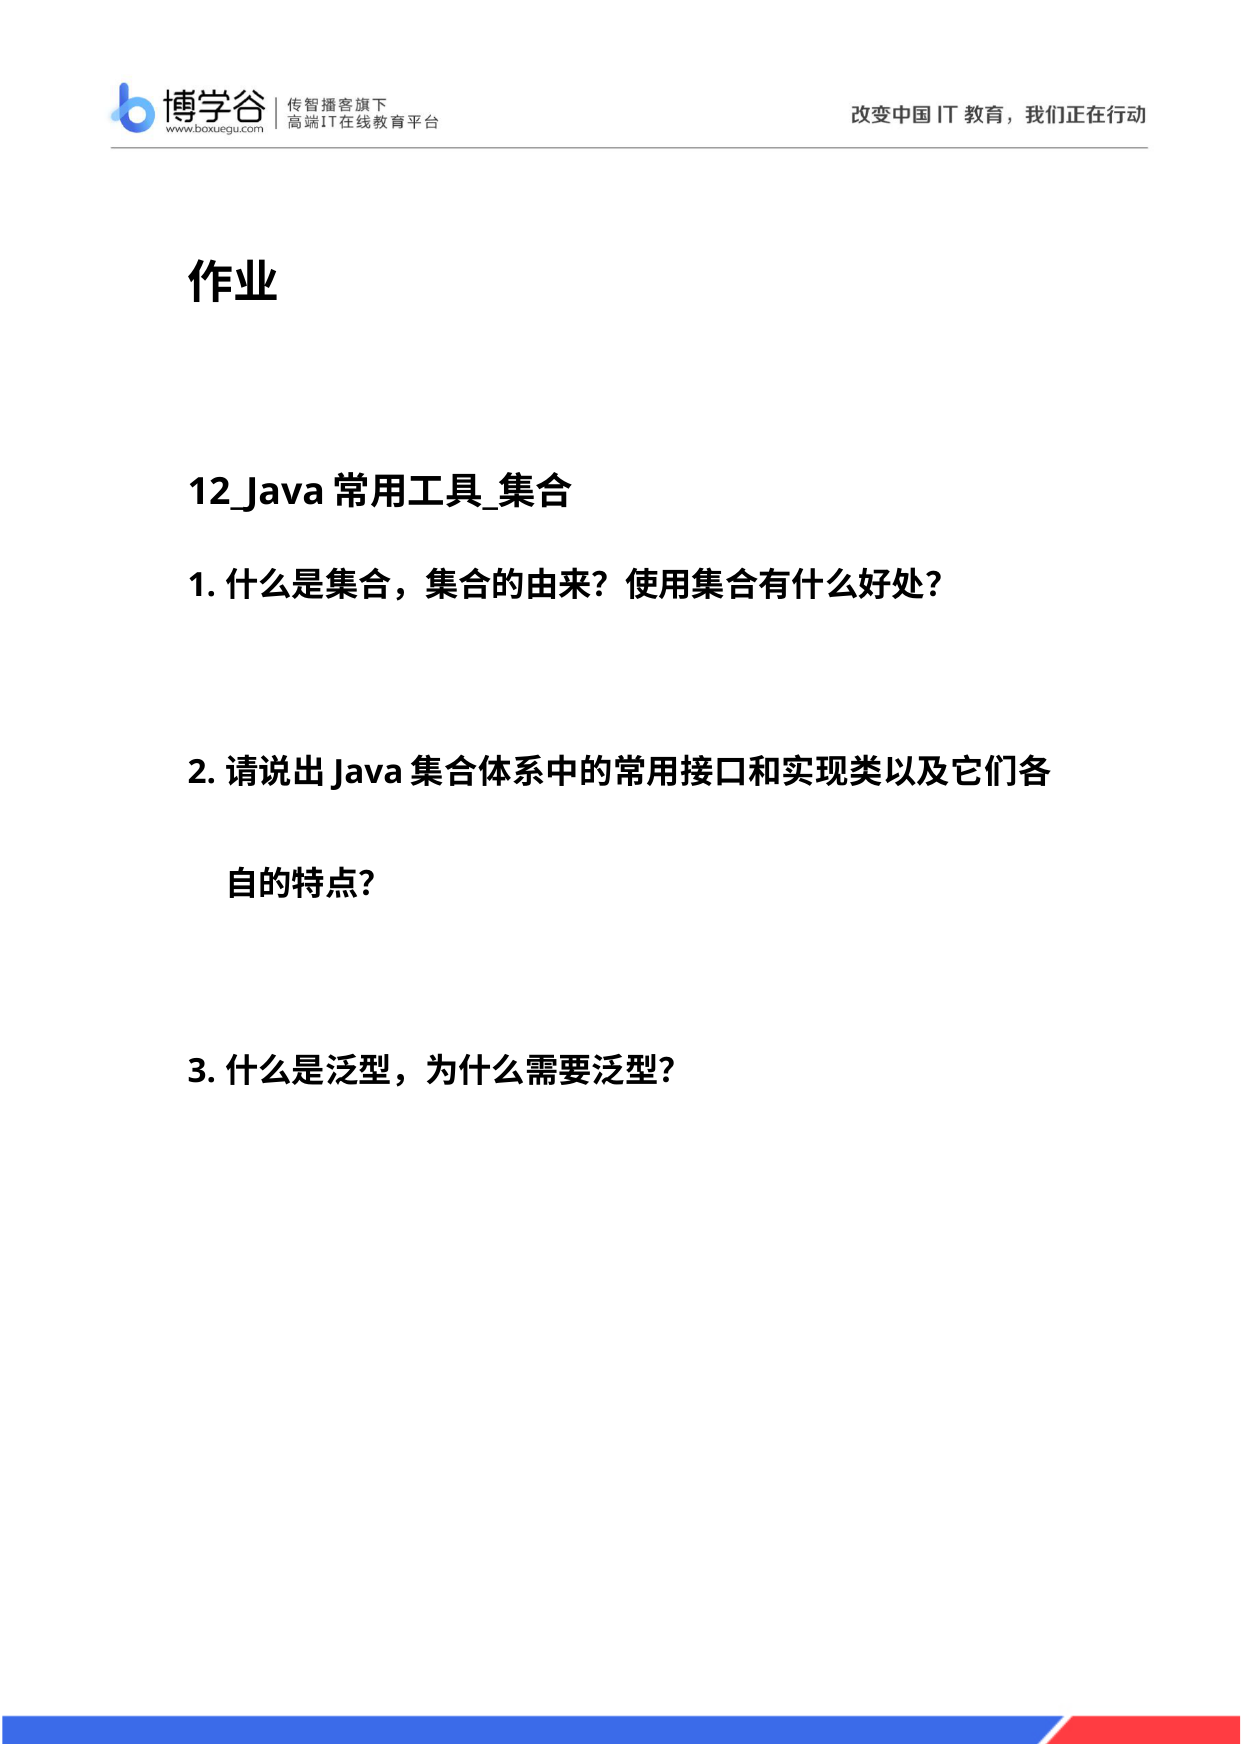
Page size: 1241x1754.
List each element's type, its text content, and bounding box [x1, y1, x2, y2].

picture [1, 8, 1241, 158]
subtitle 什么是泛型，为什么需要泛型？ [187, 1036, 1053, 1101]
subtitle 什么是集合，集合的由来？使用集合有什么好处？ [187, 549, 1053, 614]
subtitle 12_Java常用工具_集合 [187, 455, 1053, 520]
picture [2, 1653, 1241, 1744]
subtitle 请说出Java集合体系中的常用接口和实现类以及它们各自的特点？ [187, 736, 1053, 914]
subtitle 作业 [187, 230, 1053, 327]
